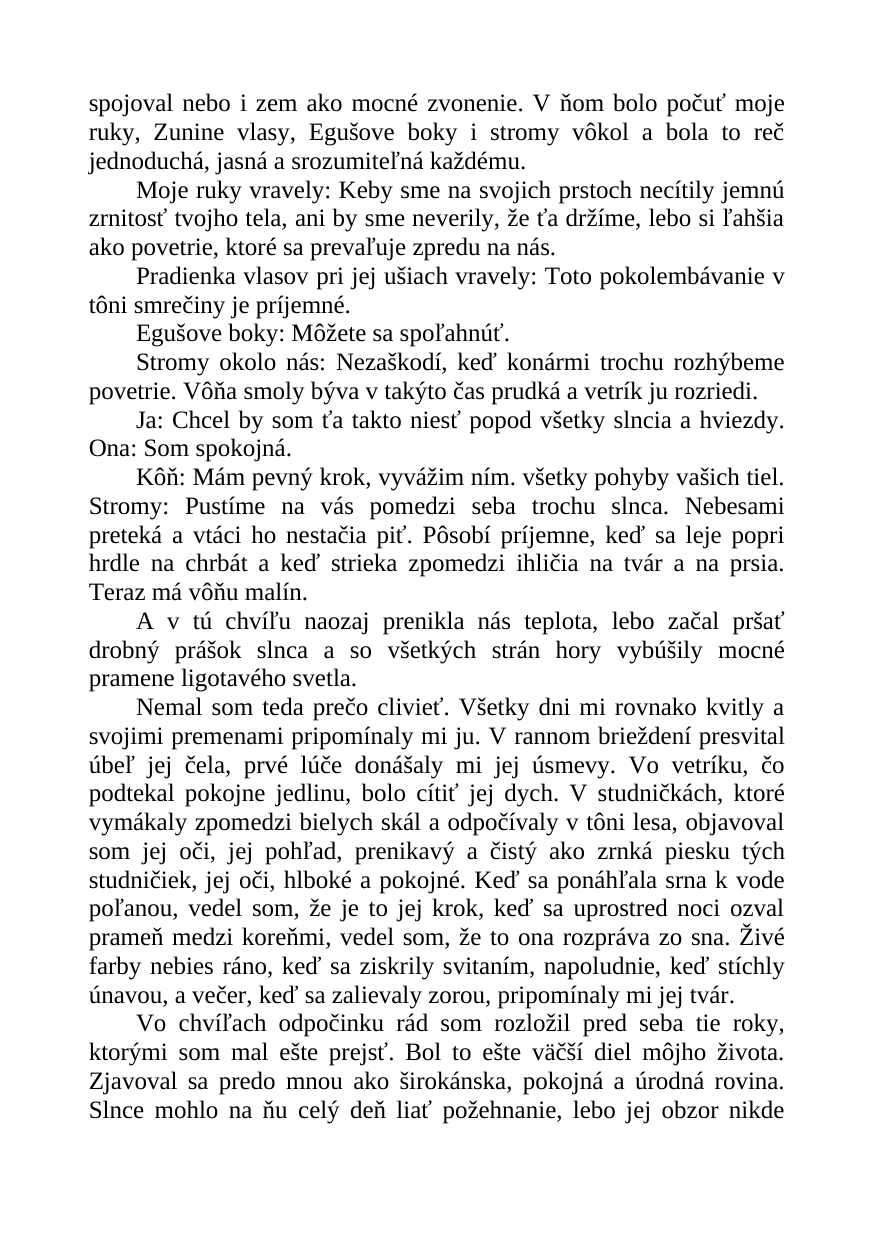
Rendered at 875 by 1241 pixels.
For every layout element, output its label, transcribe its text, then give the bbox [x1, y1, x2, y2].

text Pradienka vlasov pri jej ušiach vravely: Toto pokolembávanie v tôni smrečiny je príjemné. [88, 261, 786, 318]
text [88, 1008, 786, 1123]
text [88, 88, 786, 175]
text Moje ruky vravely: Keby sme na svojich prstoch necítily jemnú zrnitosť tvojho tela, ani by sme neverily, že ťa držíme, lebo si ľahšia ako povetrie, ktoré sa prevaľuje zpredu na nás. [88, 175, 786, 261]
text Kôň: Mám pevný krok, vyvážim ním. všetky pohyby vašich tiel. Stromy: Pustíme na vás pomedzi seba trochu slnca. Nebesami preteká a vtáci ho nestačia piť. Pôsobí príjemne, keď sa leje popri hrdle na chrbát a keď strieka zpomedzi ihličia na tvár a na prsia. Teraz má vôňu malín. [88, 462, 786, 606]
text Ja: Chcel by som ťa takto niesť popod všetky slncia a hviezdy. Ona: Som spokojná. [88, 405, 786, 462]
text Stromy okolo nás: Nezaškodí, keď konármi trochu rozhýbeme povetrie. Vôňa smoly býva v takýto čas prudká a vetrík ju rozriedi. [88, 347, 786, 405]
text Nemal som teda prečo clivieť. Všetky dni mi rovnako kvitly a svojimi premenami pripomínaly mi ju. V rannom brieždení presvital úbeľ jej čela, prvé lúče donášaly mi jej úsmevy. Vo vetríku, čo podtekal pokojne jedlinu, bolo cítiť jej dych. V studničkách, ktoré vymákaly zpomedzi bielych skál a odpočívaly v tôni lesa, objavoval som jej oči, jej pohľad, prenikavý a čistý ako zrnká piesku tých studničiek, jej oči, hlboké a pokojné. Keď sa ponáhľala srna k vode poľanou, vedel som, že je to jej krok, keď sa uprostred noci ozval prameň medzi koreňmi, vedel som, že to ona rozpráva zo sna. Živé farby nebies ráno, keď sa ziskrily svitaním, napoludnie, keď stíchly únavou, a večer, keď sa zalievaly zorou, pripomínaly mi jej tvár. [88, 692, 786, 1008]
text A v tú chvíľu naozaj prenikla nás teplota, lebo začal pršať drobný prášok slnca a so všetkých strán hory vybúšily mocné pramene ligotavého svetla. [88, 606, 786, 692]
text Egušove boky: Môžete sa spoľahnúť. [88, 318, 786, 347]
